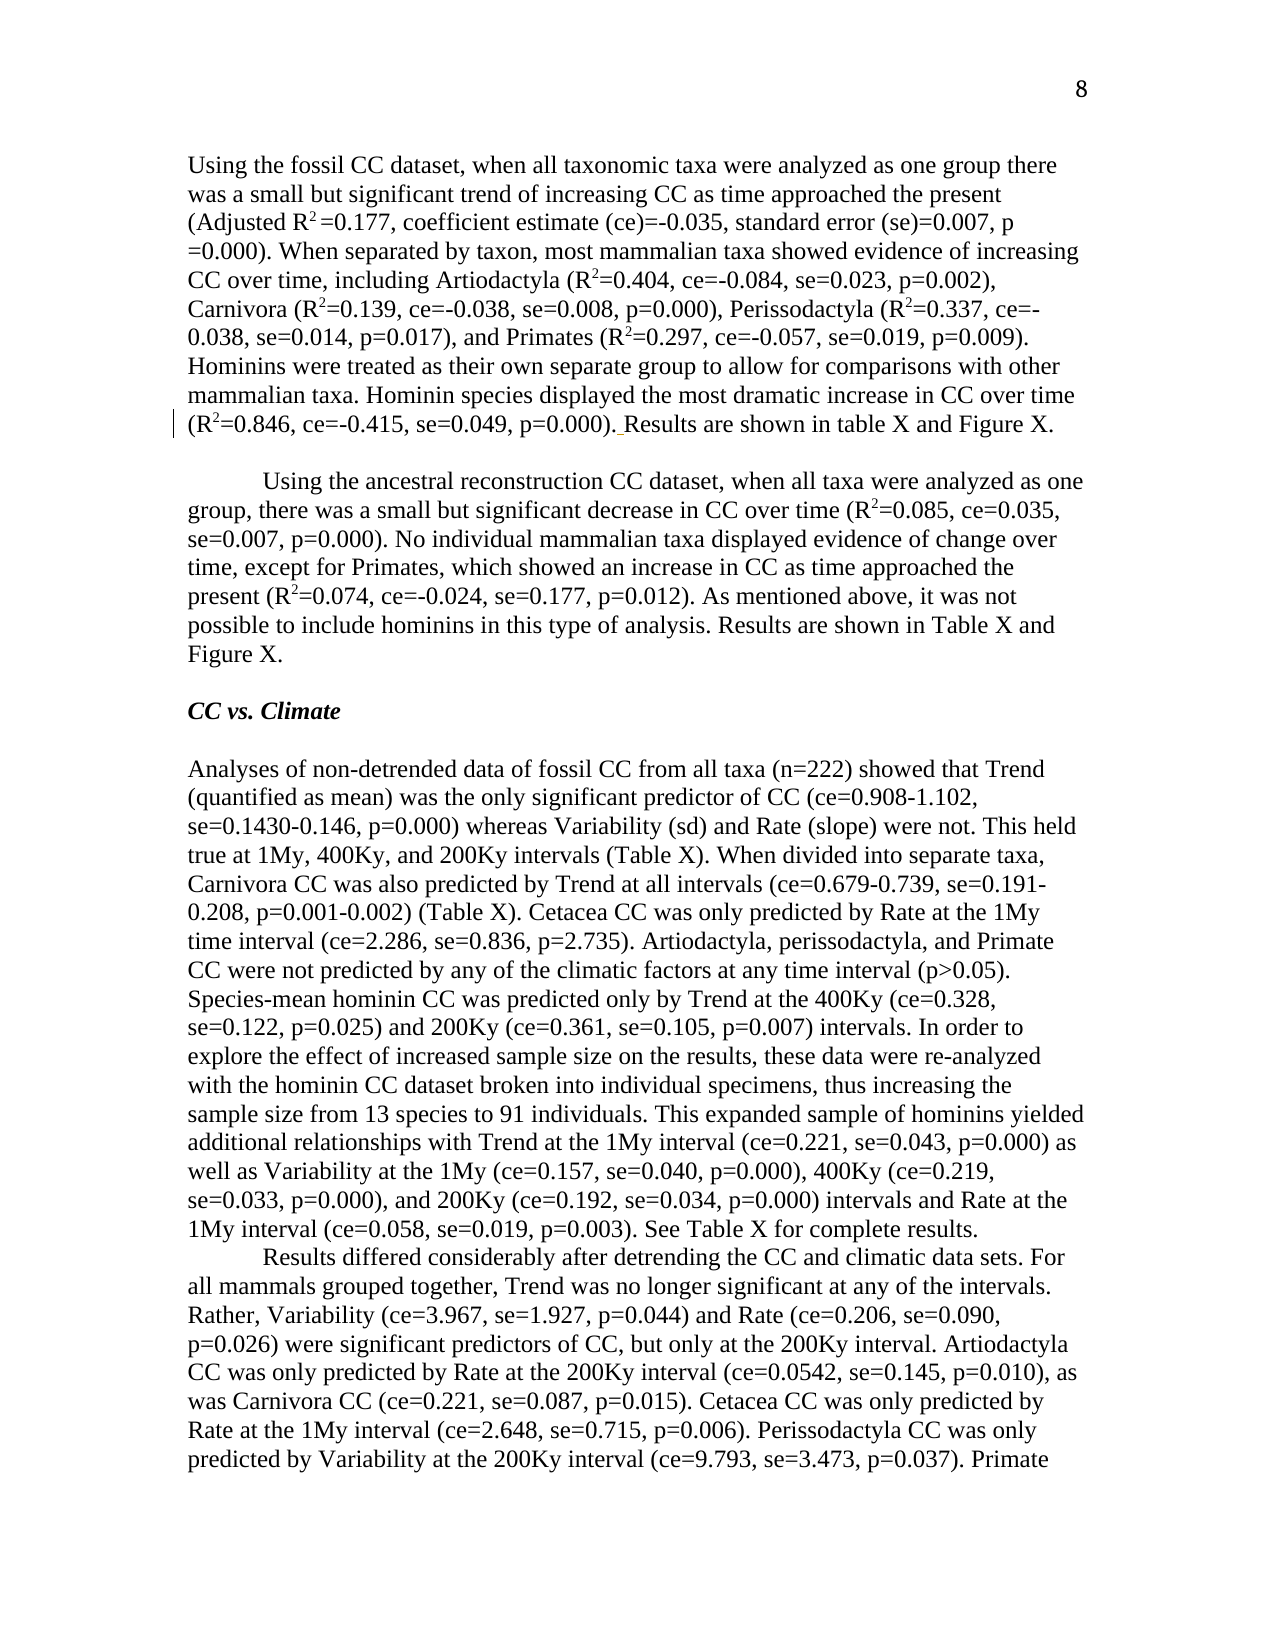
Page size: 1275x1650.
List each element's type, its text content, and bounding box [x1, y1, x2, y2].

text Using the ancestral reconstruction CC dataset, when all taxa were analyzed as one group, there was a small but significant decrease in CC over time (R2=0.085, ce=0.035, se=0.007, p=0.000). No individual mammalian taxa displayed evidence of change over time, except for Primates, which showed an increase in CC as time approached the present (R2=0.074, ce=-0.024, se=0.177, p=0.012). As mentioned above, it was not possible to include hominins in this type of analysis. Results are shown in Table X and Figure X. [187, 466, 1087, 667]
text CC vs. Climate [187, 696, 1087, 725]
text Using the fossil CC dataset, when all taxonomic taxa were analyzed as one group there was a small but significant trend of increasing CC as time approached the present (Adjusted R2 =0.177, coefficient estimate (ce)=-0.035, standard error (se)=0.007, p =0.000). When separated by taxon, most mammalian taxa showed evidence of increasing CC over time, including Artiodactyla (R2=0.404, ce=-0.084, se=0.023, p=0.002), Carnivora (R2=0.139, ce=-0.038, se=0.008, p=0.000), Perissodactyla (R2=0.337, ce=-0.038, se=0.014, p=0.017), and Primates (R2=0.297, ce=-0.057, se=0.019, p=0.009). Hominins were treated as their own separate group to allow for comparisons with other mammalian taxa. Hominin species displayed the most dramatic increase in CC over time (R2=0.846, ce=-0.415, se=0.049, p=0.000).Results are shown in table X and Figure X. [187, 150, 1087, 437]
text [187, 1242, 1087, 1472]
text Analyses of non-detrended data of fossil CC from all taxa (n=222) showed that Trend (quantified as mean) was the only significant predictor of CC (ce=0.908-1.102, se=0.1430-0.146, p=0.000) whereas Variability (sd) and Rate (slope) were not. This held true at 1My, 400Ky, and 200Ky intervals (Table X). When divided into separate taxa, Carnivora CC was also predicted by Trend at all intervals (ce=0.679-0.739, se=0.191-0.208, p=0.001-0.002) (Table X). Cetacea CC was only predicted by Rate at the 1My time interval (ce=2.286, se=0.836, p=2.735). Artiodactyla, perissodactyla, and Primate CC were not predicted by any of the climatic factors at any time interval (p>0.05). Species-mean hominin CC was predicted only by Trend at the 400Ky (ce=0.328, se=0.122, p=0.025) and 200Ky (ce=0.361, se=0.105, p=0.007) intervals. In order to explore the effect of increased sample size on the results, these data were re-analyzed with the hominin CC dataset broken into individual specimens, thus increasing the sample size from 13 species to 91 individuals. This expanded sample of hominins yielded additional relationships with Trend at the 1My interval (ce=0.221, se=0.043, p=0.000) as well as Variability at the 1My (ce=0.157, se=0.040, p=0.000), 400Ky (ce=0.219, se=0.033, p=0.000), and 200Ky (ce=0.192, se=0.034, p=0.000) intervals and Rate at the 1My interval (ce=0.058, se=0.019, p=0.003). See Table X for complete results. [187, 754, 1087, 1242]
